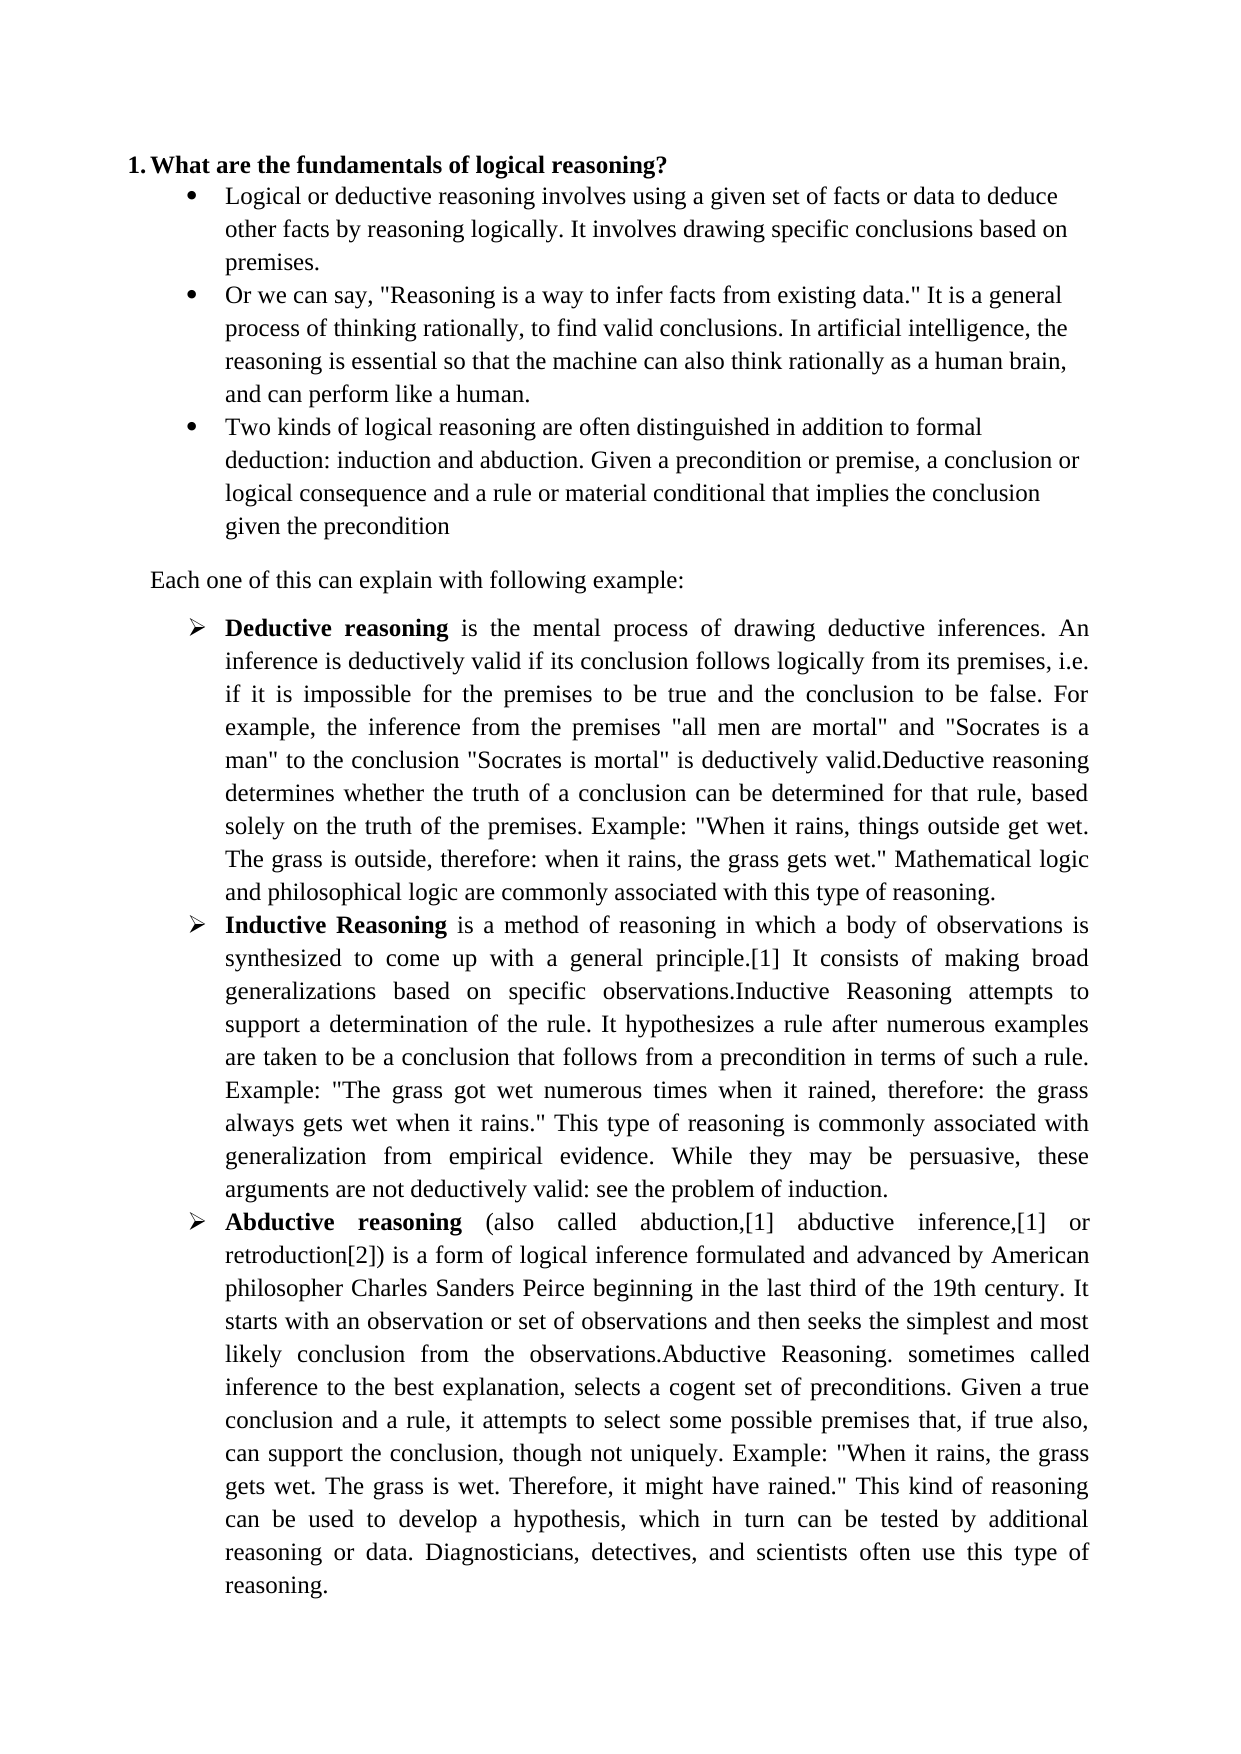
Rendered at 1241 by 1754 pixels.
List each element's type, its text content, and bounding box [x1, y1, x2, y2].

list Inductive Reasoning is a method of reasoning in which a body of observations is synthesized to come up with a general principle.[1] It consists of making broad generalizations based on specific observations.Inductive Reasoning attempts to support a determination of the rule. It hypothesizes a rule after numerous examples are taken to be a conclusion that follows from a precondition in terms of such a rule. Example: "The grass got wet numerous times when it rained, therefore: the grass always gets wet when it rains." This type of reasoning is commonly associated with generalization from empirical evidence. While they may be persuasive, these arguments are not deductively valid: see the problem of induction. [187, 910, 1090, 1203]
list Two kinds of logical reasoning are often distinguished in addition to formal deduction: induction and abduction. Given a precondition or premise, a conclusion or logical consequence and a rule or material conditional that implies the conclusion given the precondition [187, 412, 1090, 540]
text Each one of this can explain with following example: [150, 565, 1090, 594]
list Logical or deductive reasoning involves using a given set of facts or data to deduce other facts by reasoning logically. It involves drawing specific conclusions based on premises. [187, 181, 1090, 276]
list Deductive reasoning is the mental process of drawing deductive inferences. An inference is deductively valid if its conclusion follows logically from its premises, i.e. if it is impossible for the premises to be true and the conclusion to be false. For example, the inference from the premises "all men are mortal" and "Socrates is a man" to the conclusion "Socrates is mortal" is deductively valid.Deductive reasoning determines whether the truth of a conclusion can be determined for that rule, based solely on the truth of the premises. Example: "When it rains, things outside get wet. The grass is outside, therefore: when it rains, the grass gets wet." Mathematical logic and philosophical logic are commonly associated with this type of reasoning. [187, 613, 1090, 906]
list Abductive reasoning (also called abduction,[1] abductive inference,[1] or retroduction[2]) is a form of logical inference formulated and advanced by American philosopher Charles Sanders Peirce beginning in the last third of the 19th century. It starts with an observation or set of observations and then seeks the simplest and most likely conclusion from the observations.Abductive Reasoning. sometimes called inference to the best explanation, selects a cogent set of preconditions. Given a true conclusion and a rule, it attempts to select some possible premises that, if true also, can support the conclusion, though not uniquely. Example: "When it rains, the grass gets wet. The grass is wet. Therefore, it might have rained." This kind of reasoning can be used to develop a hypothesis, which in turn can be tested by additional reasoning or data. Diagnosticians, detectives, and scientists often use this type of reasoning. [187, 1207, 1090, 1599]
list What are the fundamentals of logical reasoning? [127, 150, 1090, 179]
list Or we can say, "Reasoning is a way to infer facts from existing data." It is a general process of thinking rationally, to find valid conclusions. In artificial intelligence, the reasoning is essential so that the machine can also think rationally as a human brain, and can perform like a human. [187, 280, 1090, 408]
